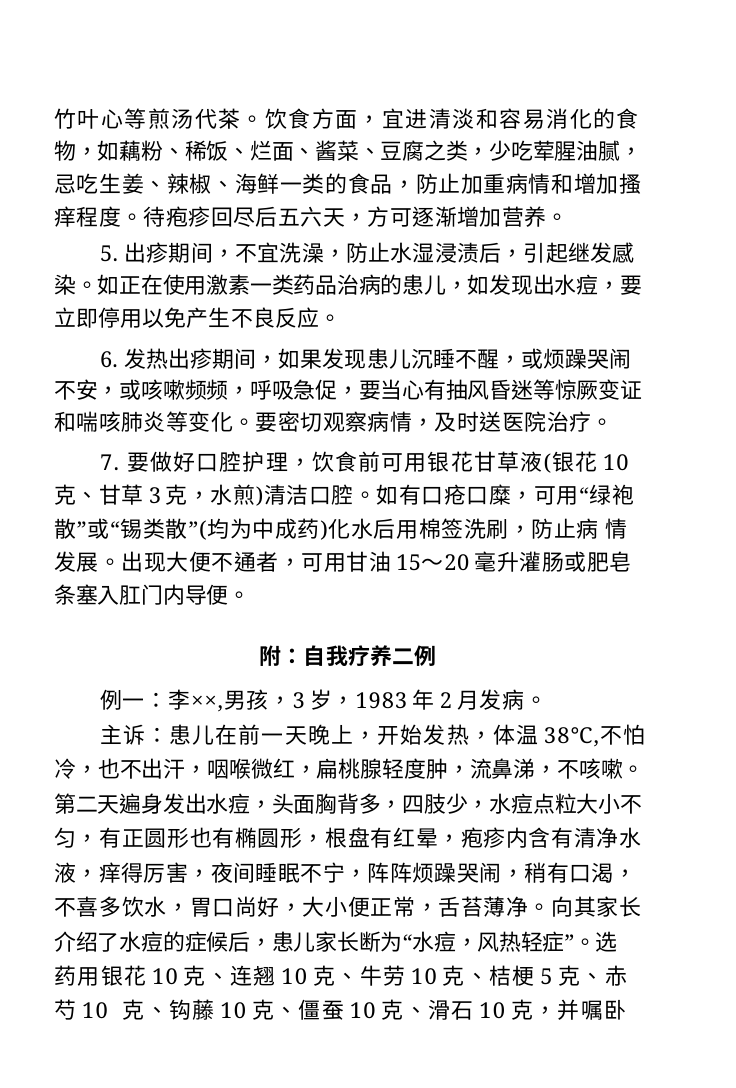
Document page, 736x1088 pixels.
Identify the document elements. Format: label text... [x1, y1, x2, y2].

text 6. 发热出疹期间，如果发现患儿沉睡不醒，或烦躁哭闹 不安，或咳嗽频频，呼吸急促，要当心有抽风昏迷等惊厥变证 和喘咳肺炎等变化。要密切观察病情，及时送医院治疗。 [54, 344, 644, 437]
text 7. 要做好口腔护理，饮食前可用银花甘草液(银花10 克、甘草3克，水煎)清洁口腔。如有口疮口糜，可用“绿袍 散”或“锡类散”(均为中成药)化水后用棉签洗刷，防止病 情发展。出现大便不通者，可用甘油15～20毫升灌肠或肥皂 条塞入肛门内导便。 [54, 447, 642, 610]
text 5. 出疹期间，不宜洗澡，防止水湿浸渍后，引起继发感 染。如正在使用激素一类药品治病的患儿，如发现出水痘，要 立即停用以免产生不良反应。 [54, 238, 644, 332]
text 竹叶心等煎汤代茶。饮食方面，宜进清淡和容易消化的食 物，如藕粉、稀饭、烂面、酱菜、豆腐之类，少吃荤腥油腻， 忌吃生姜、辣椒、海鲜一类的食品，防止加重病情和增加搔 痒程度。待疱疹回尽后五六天，方可逐渐增加营养。 [54, 103, 642, 231]
text 附：自我疗养二例 [259, 642, 645, 670]
text 例一：李××,男孩，3岁，1983年2月发病。 [100, 687, 645, 714]
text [54, 719, 645, 1025]
